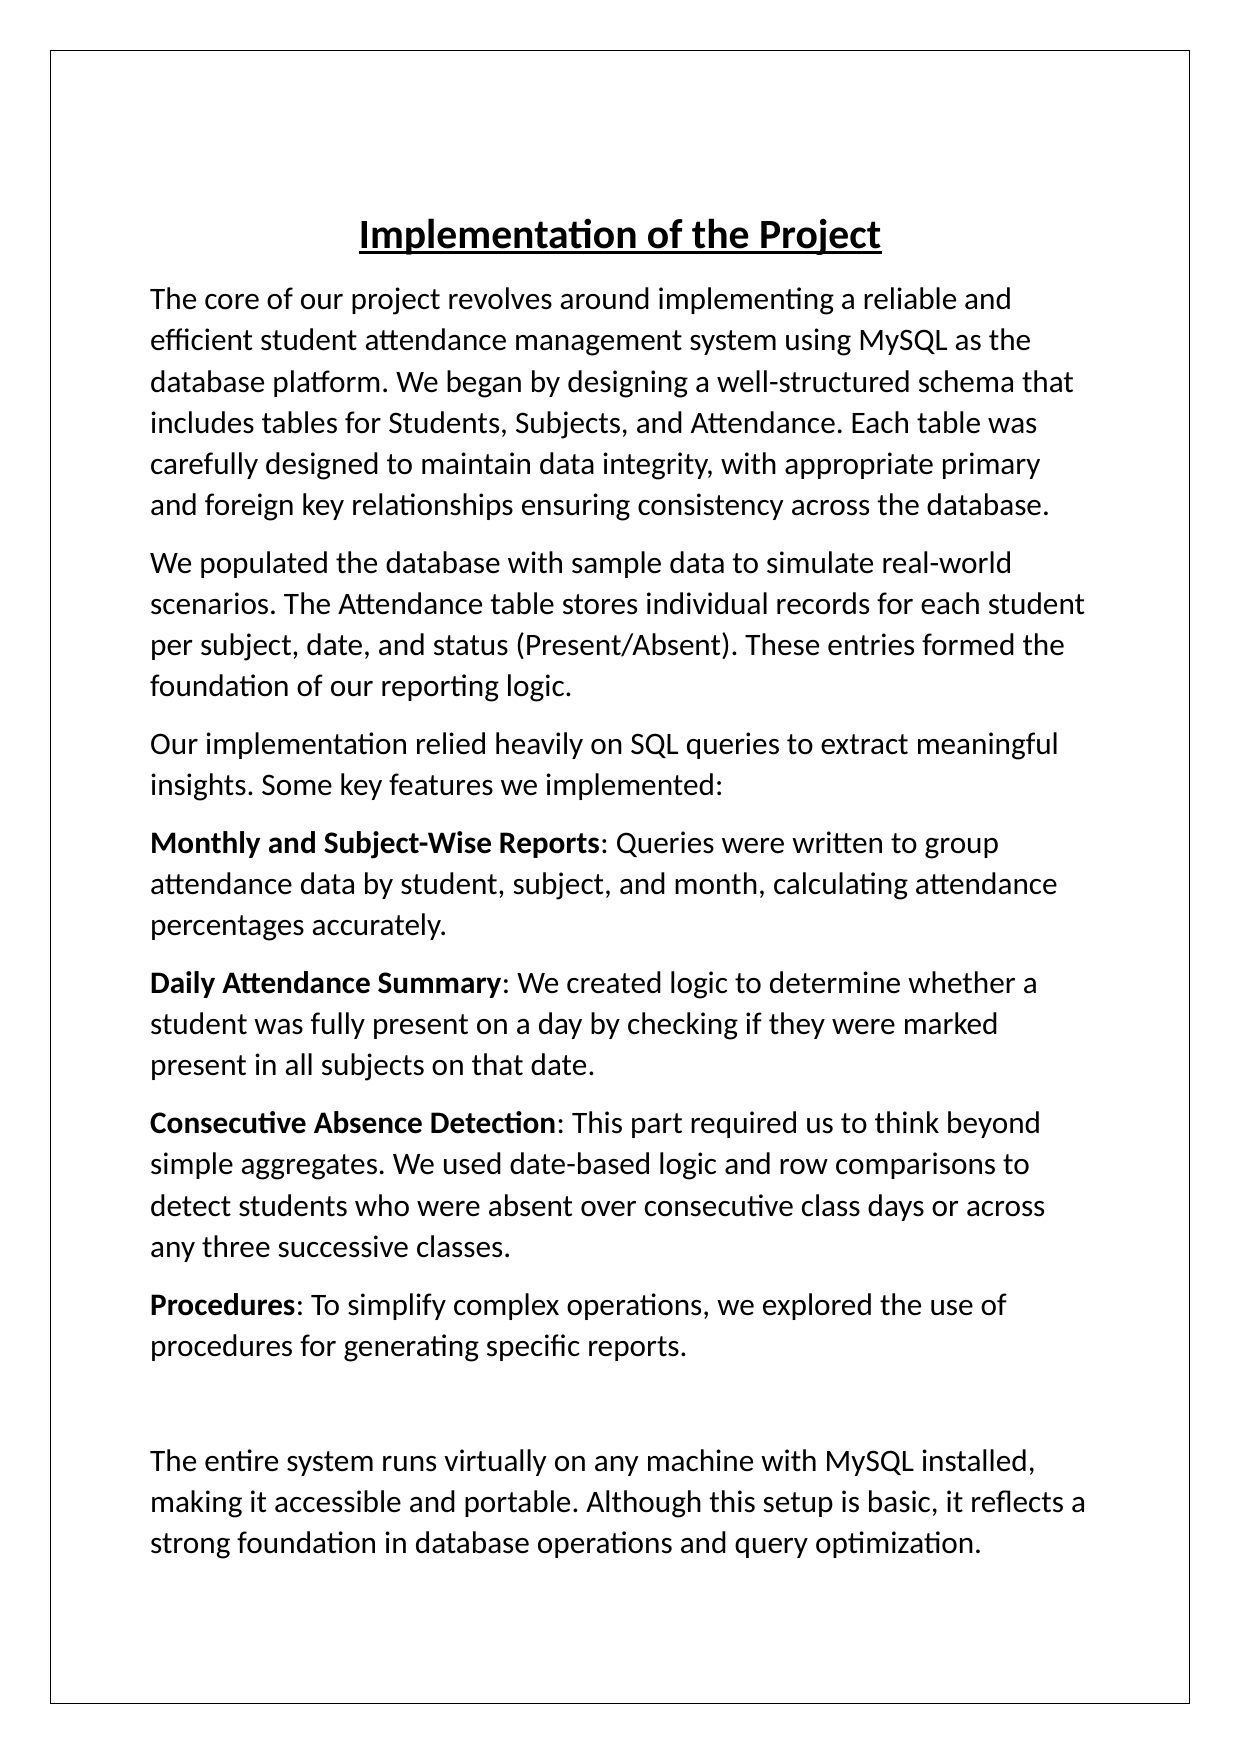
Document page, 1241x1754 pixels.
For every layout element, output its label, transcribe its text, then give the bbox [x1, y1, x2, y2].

text Monthly and Subject-Wise Reports: Queries were written to group attendance data by student, subject, and month, calculating attendance percentages accurately. [150, 823, 1090, 943]
text Implementation of the Project [150, 208, 1090, 259]
text The core of our project revolves around implementing a reliable and efficient student attendance management system using MySQL as the database platform. We began by designing a well-structured schema that includes tables for Students, Subjects, and Attendance. Each table was carefully designed to maintain data integrity, with appropriate primary and foreign key relationships ensuring consistency across the database. [150, 279, 1090, 523]
text Consecutive Absence Detection: This part required us to think beyond simple aggregates. We used date-based logic and row comparisons to detect students who were absent over consecutive class days or across any three successive classes. [150, 1103, 1090, 1265]
text Daily Attendance Summary: We created logic to determine whether a student was fully present on a day by checking if they were marked present in all subjects on that date. [150, 963, 1090, 1084]
text Procedures: To simplify complex operations, we explored the use of procedures for generating specific reports. [150, 1284, 1090, 1364]
text We populated the database with sample data to simulate real-world scenarios. The Attendance table stores individual records for each student per subject, date, and status (Present/Absent). These entries formed the foundation of our reporting logic. [150, 543, 1090, 704]
text Our implementation relied heavily on SQL queries to extract meaningful insights. Some key features we implemented: [150, 724, 1090, 803]
text The entire system runs virtually on any machine with MySQL installed, making it accessible and portable. Although this setup is basic, it reflects a strong foundation in database operations and query optimization. [150, 1441, 1090, 1562]
